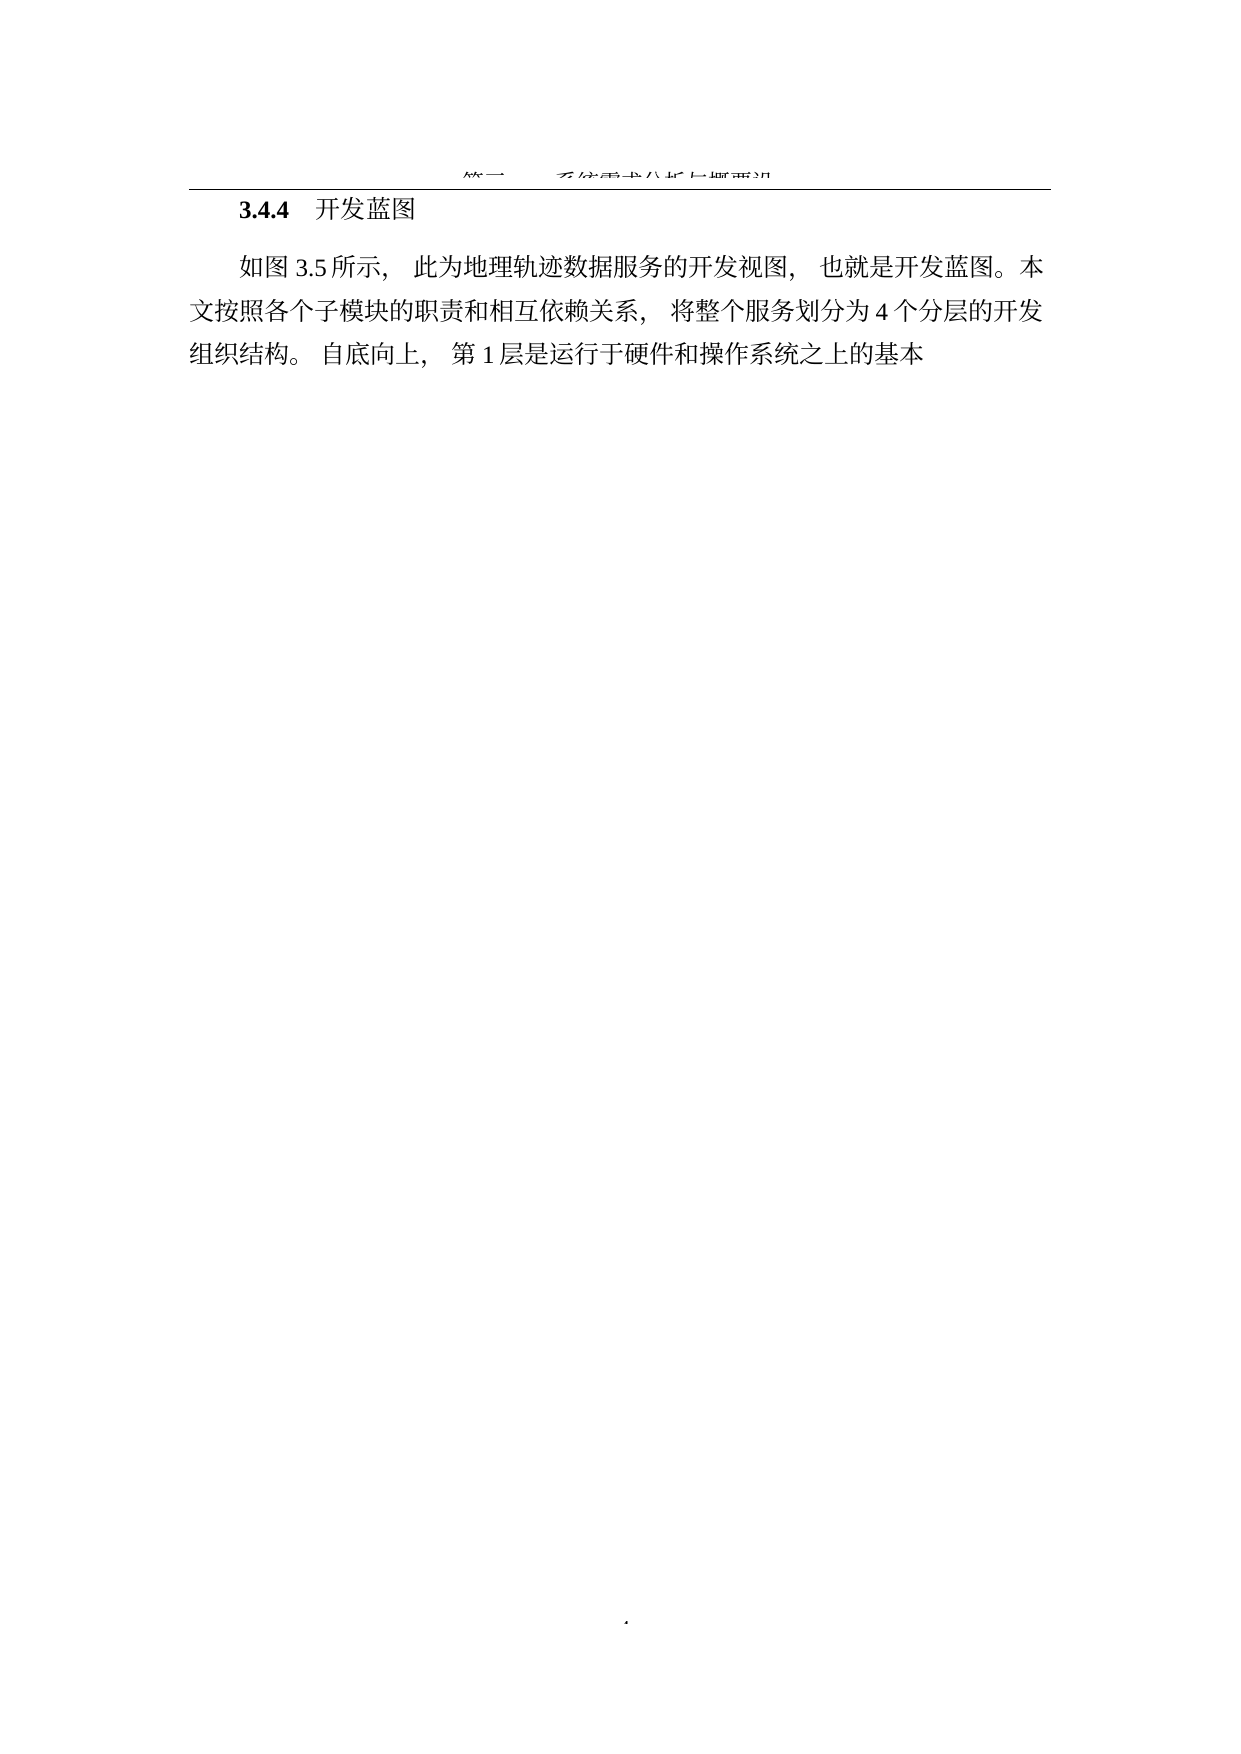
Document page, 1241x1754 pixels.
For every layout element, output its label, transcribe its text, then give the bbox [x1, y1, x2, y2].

list 开发蓝图 [239, 189, 1090, 226]
text 如图 3.5所示， 此为地理轨迹数据服务的开发视图， 也就是开发蓝图。本文按照各个子模块的职责和相互依赖关系， 将整个服务划分为4个分层的开发组织结构。 自底向上， 第1层是运行于硬件和操作系统之上的基本 [189, 248, 1061, 371]
